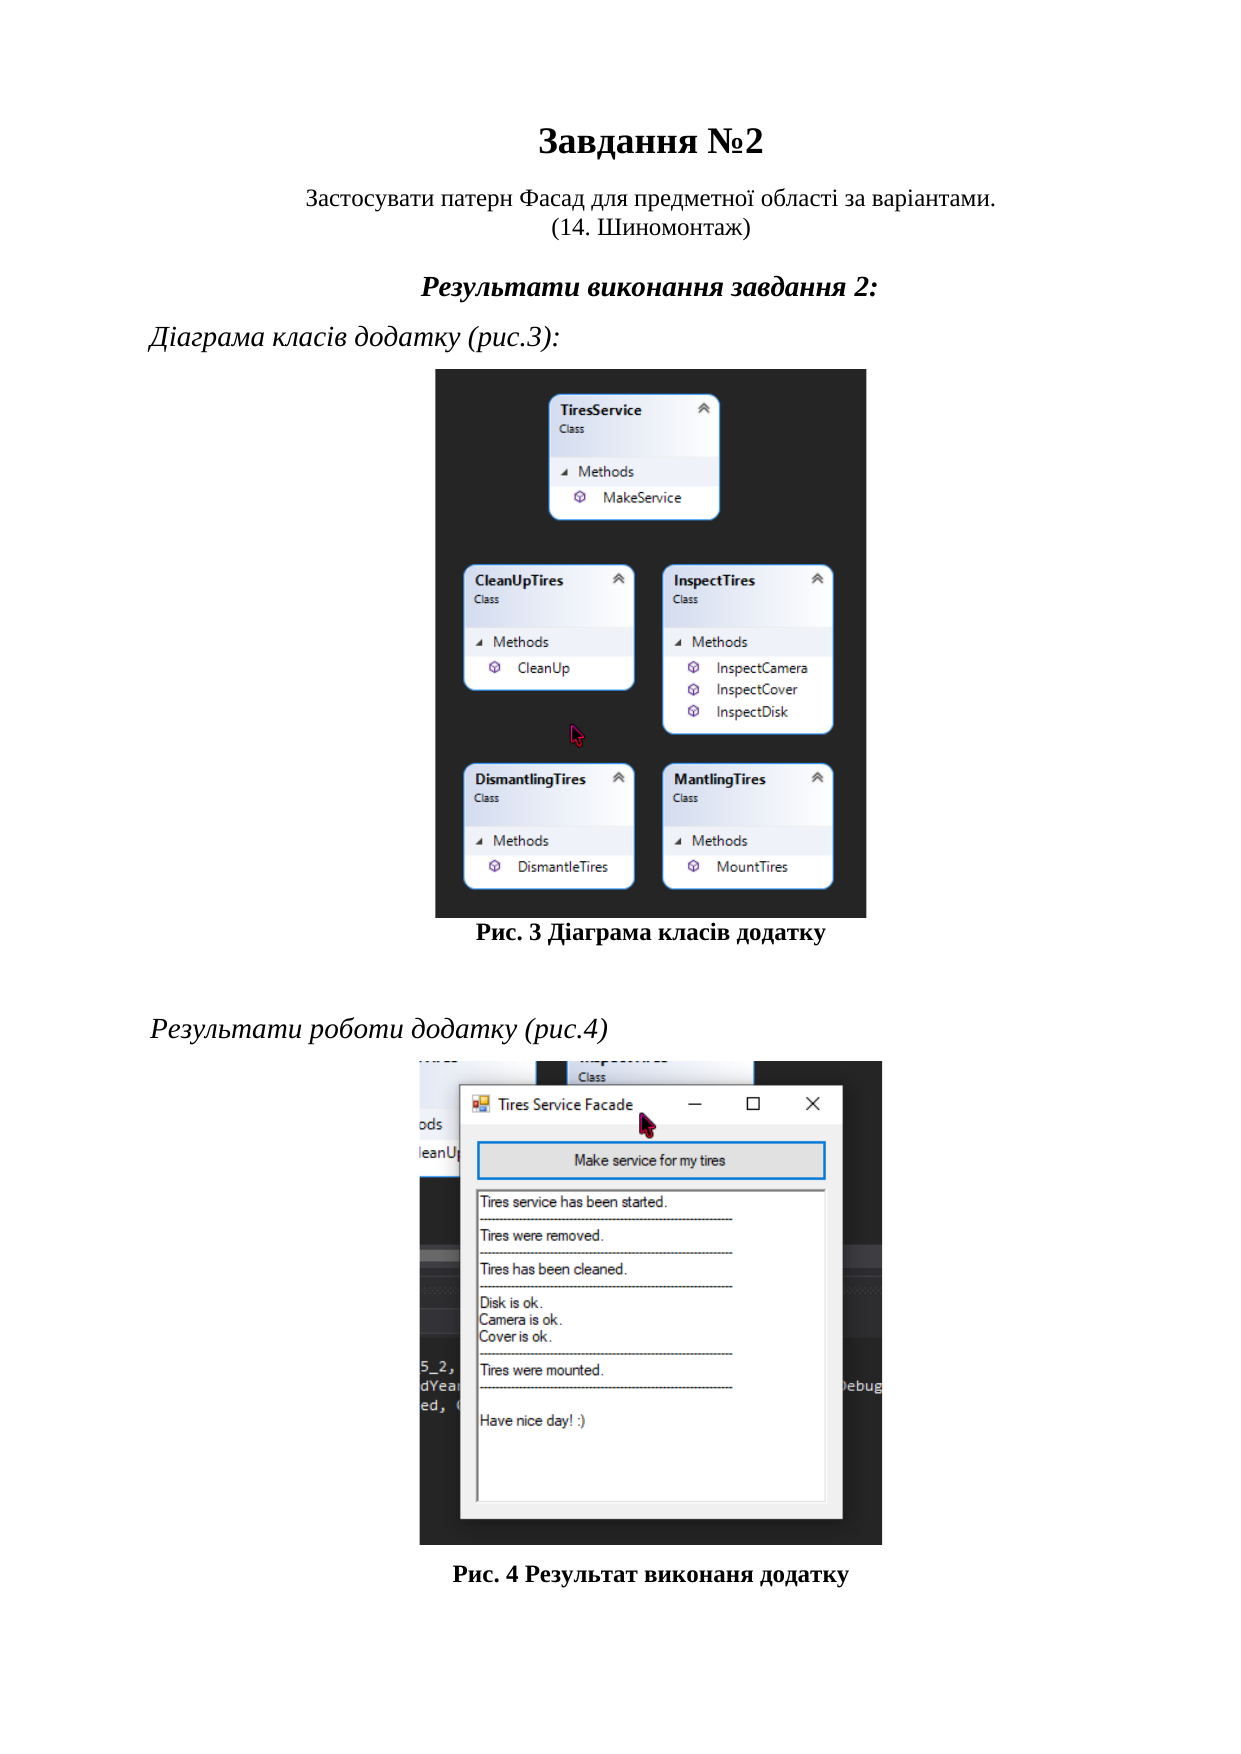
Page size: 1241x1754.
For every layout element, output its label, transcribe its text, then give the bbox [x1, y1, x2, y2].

text Рис. 3 Діаграма класів додатку [150, 917, 1152, 946]
text Рис. 4 Результат виконаня додатку [150, 1559, 1152, 1587]
text Застосувати патерн Фасад для предметної області за варіантами. [150, 183, 1152, 212]
picture [419, 1061, 883, 1545]
text Результати виконання завдання 2: [150, 269, 1152, 303]
text Діаграма класів додатку (рис.3): [150, 319, 1152, 353]
text (14. Шиномонтаж) [150, 212, 1152, 240]
text Завдання №2 [150, 118, 1152, 161]
picture [435, 369, 867, 918]
text Результати роботи додатку (рис.4) [150, 1011, 1152, 1044]
